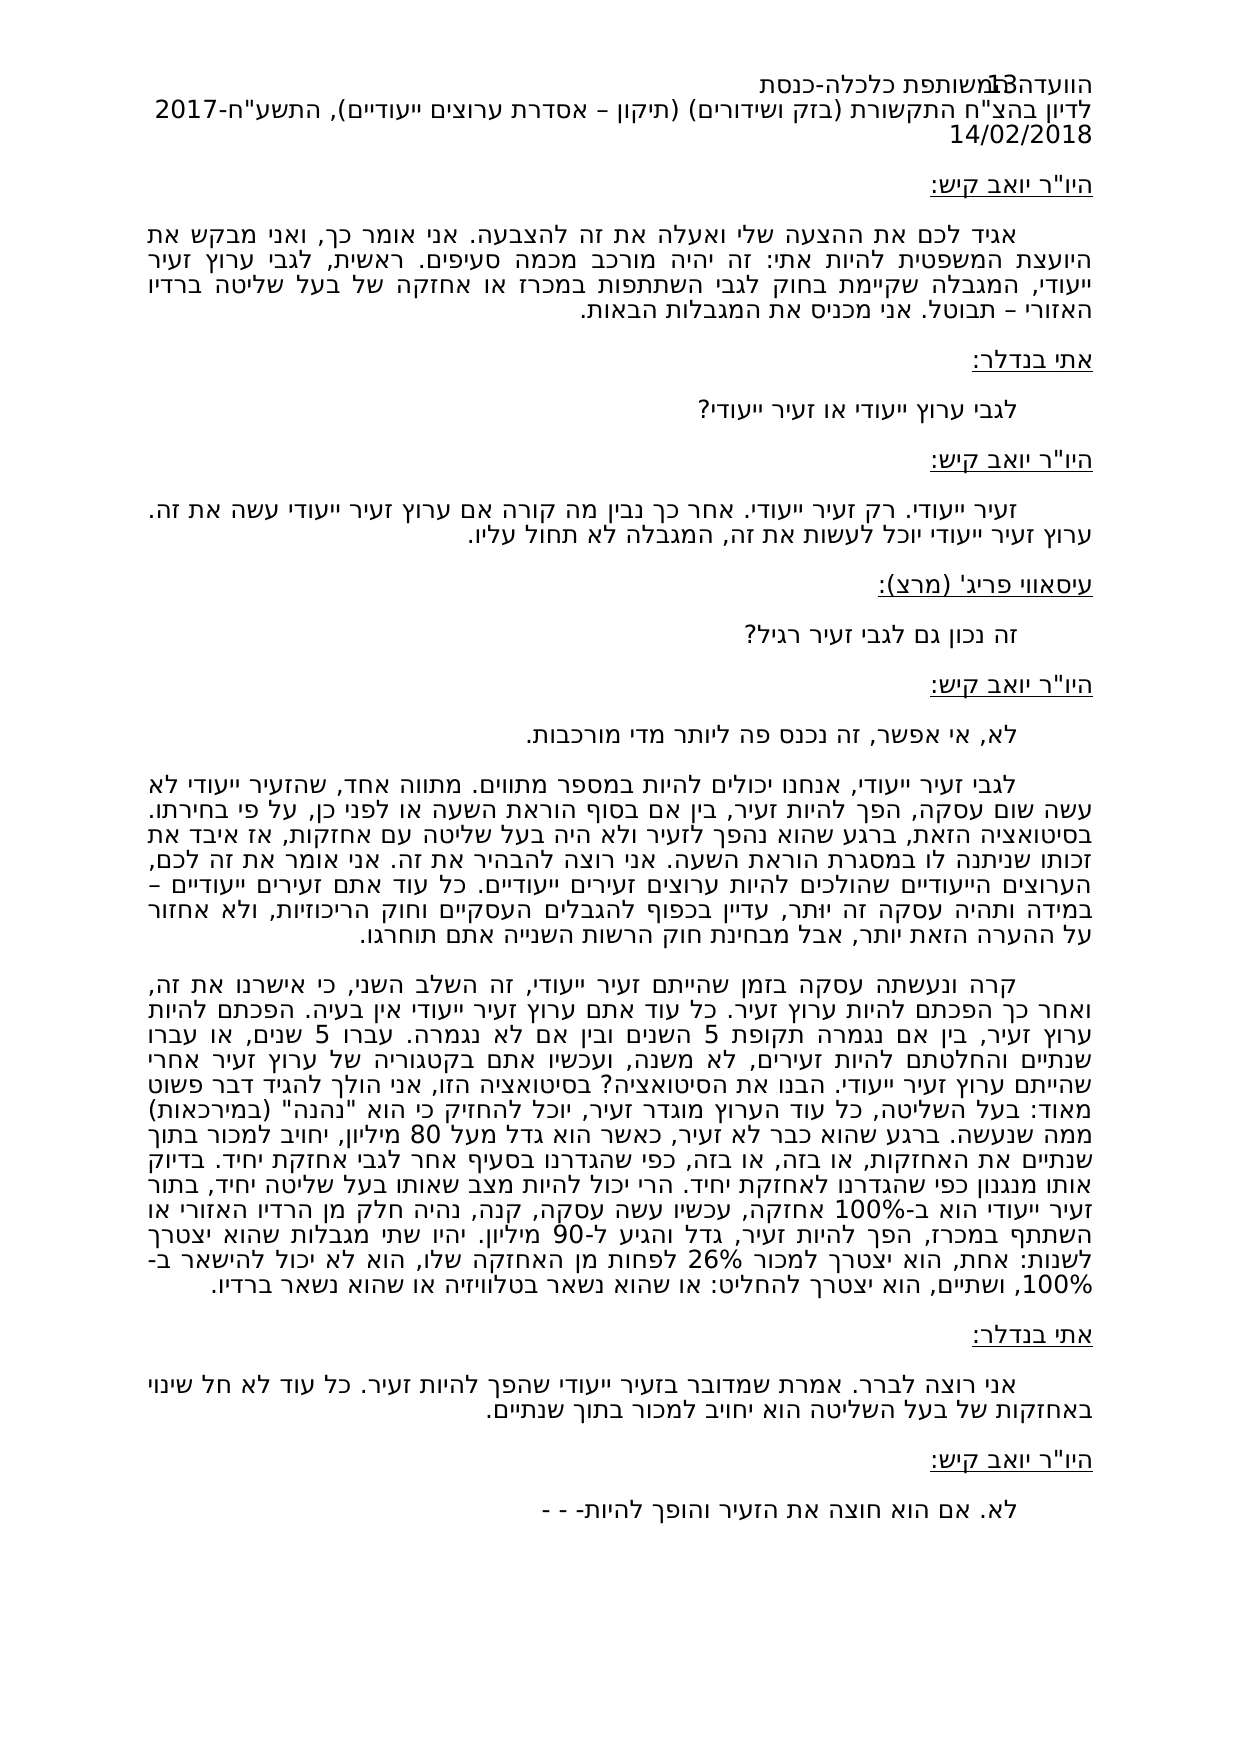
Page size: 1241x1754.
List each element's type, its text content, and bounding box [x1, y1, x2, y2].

text לא. אם הוא חוצה את הזעיר והופך להיות- - - [147, 1499, 1093, 1524]
text היו"ר יואב קיש: [147, 1449, 1093, 1474]
text אתי בנדלר: [147, 349, 1093, 374]
text לגבי ערוץ ייעודי או זעיר ייעודי? [147, 399, 1093, 424]
text היו"ר יואב קיש: [147, 174, 1093, 199]
text היו"ר יואב קיש: [147, 674, 1093, 699]
text זה נכון גם לגבי זעיר רגיל? [147, 624, 1093, 649]
text אתי בנדלר: [147, 1324, 1093, 1349]
text היו"ר יואב קיש: [147, 449, 1093, 474]
text אני רוצה לברר. אמרת שמדובר בזעיר ייעודי שהפך להיות זעיר. כל עוד לא חל שינוי באחזקות של בעל השליטה הוא יחויב למכור בתוך שנתיים. [147, 1374, 1093, 1424]
text עיסאווי פריג' (מרצ): [147, 574, 1093, 599]
text קרה ונעשתה עסקה בזמן שהייתם זעיר ייעודי, זה השלב השני, כי אישרנו את זה, ואחר כך הפכתם להיות ערוץ זעיר. כל עוד אתם ערוץ זעיר ייעודי אין בעיה. הפכתם להיות ערוץ זעיר, בין אם נגמרה תקופת 5 השנים ובין אם לא נגמרה. עברו 5 שנים, או עברו שנתיים והחלטתם להיות זעירים, לא משנה, ועכשיו אתם בקטגוריה של ערוץ זעיר אחרי שהייתם ערוץ זעיר ייעודי. הבנו את הסיטואציה? בסיטואציה הזו, אני הולך להגיד דבר פשוט מאוד: בעל השליטה, כל עוד הערוץ מוגדר זעיר, יוכל להחזיק כי הוא "נהנה" (במירכאות) ממה שנעשה. ברגע שהוא כבר לא זעיר, כאשר הוא גדל מעל 80 מיליון, יחויב למכור בתוך שנתיים את האחזקות, או בזה, או בזה, כפי שהגדרנו בסעיף אחר לגבי אחזקת יחיד. בדיוק אותו מנגנון כפי שהגדרנו לאחזקת יחיד. הרי יכול להיות מצב שאותו בעל שליטה יחיד, בתור זעיר ייעודי הוא ב-100% אחזקה, עכשיו עשה עסקה, קנה, נהיה חלק מן הרדיו האזורי או השתתף במכרז, הפך להיות זעיר, גדל והגיע ל-90 מיליון. יהיו שתי מגבלות שהוא יצטרך לשנות: אחת, הוא יצטרך למכור 26% לפחות מן האחזקה שלו, הוא לא יכול להישאר ב-100%, ושתיים, הוא יצטרך להחליט: או שהוא נשאר בטלוויזיה או שהוא נשאר ברדיו. [147, 974, 1093, 1299]
text לא, אי אפשר, זה נכנס פה ליותר מדי מורכבות. [147, 724, 1093, 749]
text זעיר ייעודי. רק זעיר ייעודי. אחר כך נבין מה קורה אם ערוץ זעיר ייעודי עשה את זה. ערוץ זעיר ייעודי יוכל לעשות את זה, המגבלה לא תחול עליו. [147, 499, 1093, 549]
text לגבי זעיר ייעודי, אנחנו יכולים להיות במספר מתווים. מתווה אחד, שהזעיר ייעודי לא עשה שום עסקה, הפך להיות זעיר, בין אם בסוף הוראת השעה או לפני כן, על פי בחירתו. בסיטואציה הזאת, ברגע שהוא נהפך לזעיר ולא היה בעל שליטה עם אחזקות, אז איבד את זכותו שניתנה לו במסגרת הוראת השעה. אני רוצה להבהיר את זה. אני אומר את זה לכם, הערוצים הייעודיים שהולכים להיות ערוצים זעירים ייעודיים. כל עוד אתם זעירים ייעודיים – במידה ותהיה עסקה זה יוּתר, עדיין בכפוף להגבלים העסקיים וחוק הריכוזיות, ולא אחזור על ההערה הזאת יותר, אבל מבחינת חוק הרשות השנייה אתם תוחרגו. [147, 774, 1093, 949]
text אגיד לכם את ההצעה שלי ואעלה את זה להצבעה. אני אומר כך, ואני מבקש את היועצת המשפטית להיות אתי: זה יהיה מורכב מכמה סעיפים. ראשית, לגבי ערוץ זעיר ייעודי, המגבלה שקיימת בחוק לגבי השתתפות במכרז או אחזקה של בעל שליטה ברדיו האזורי – תבוטל. אני מכניס את המגבלות הבאות. [147, 224, 1093, 324]
